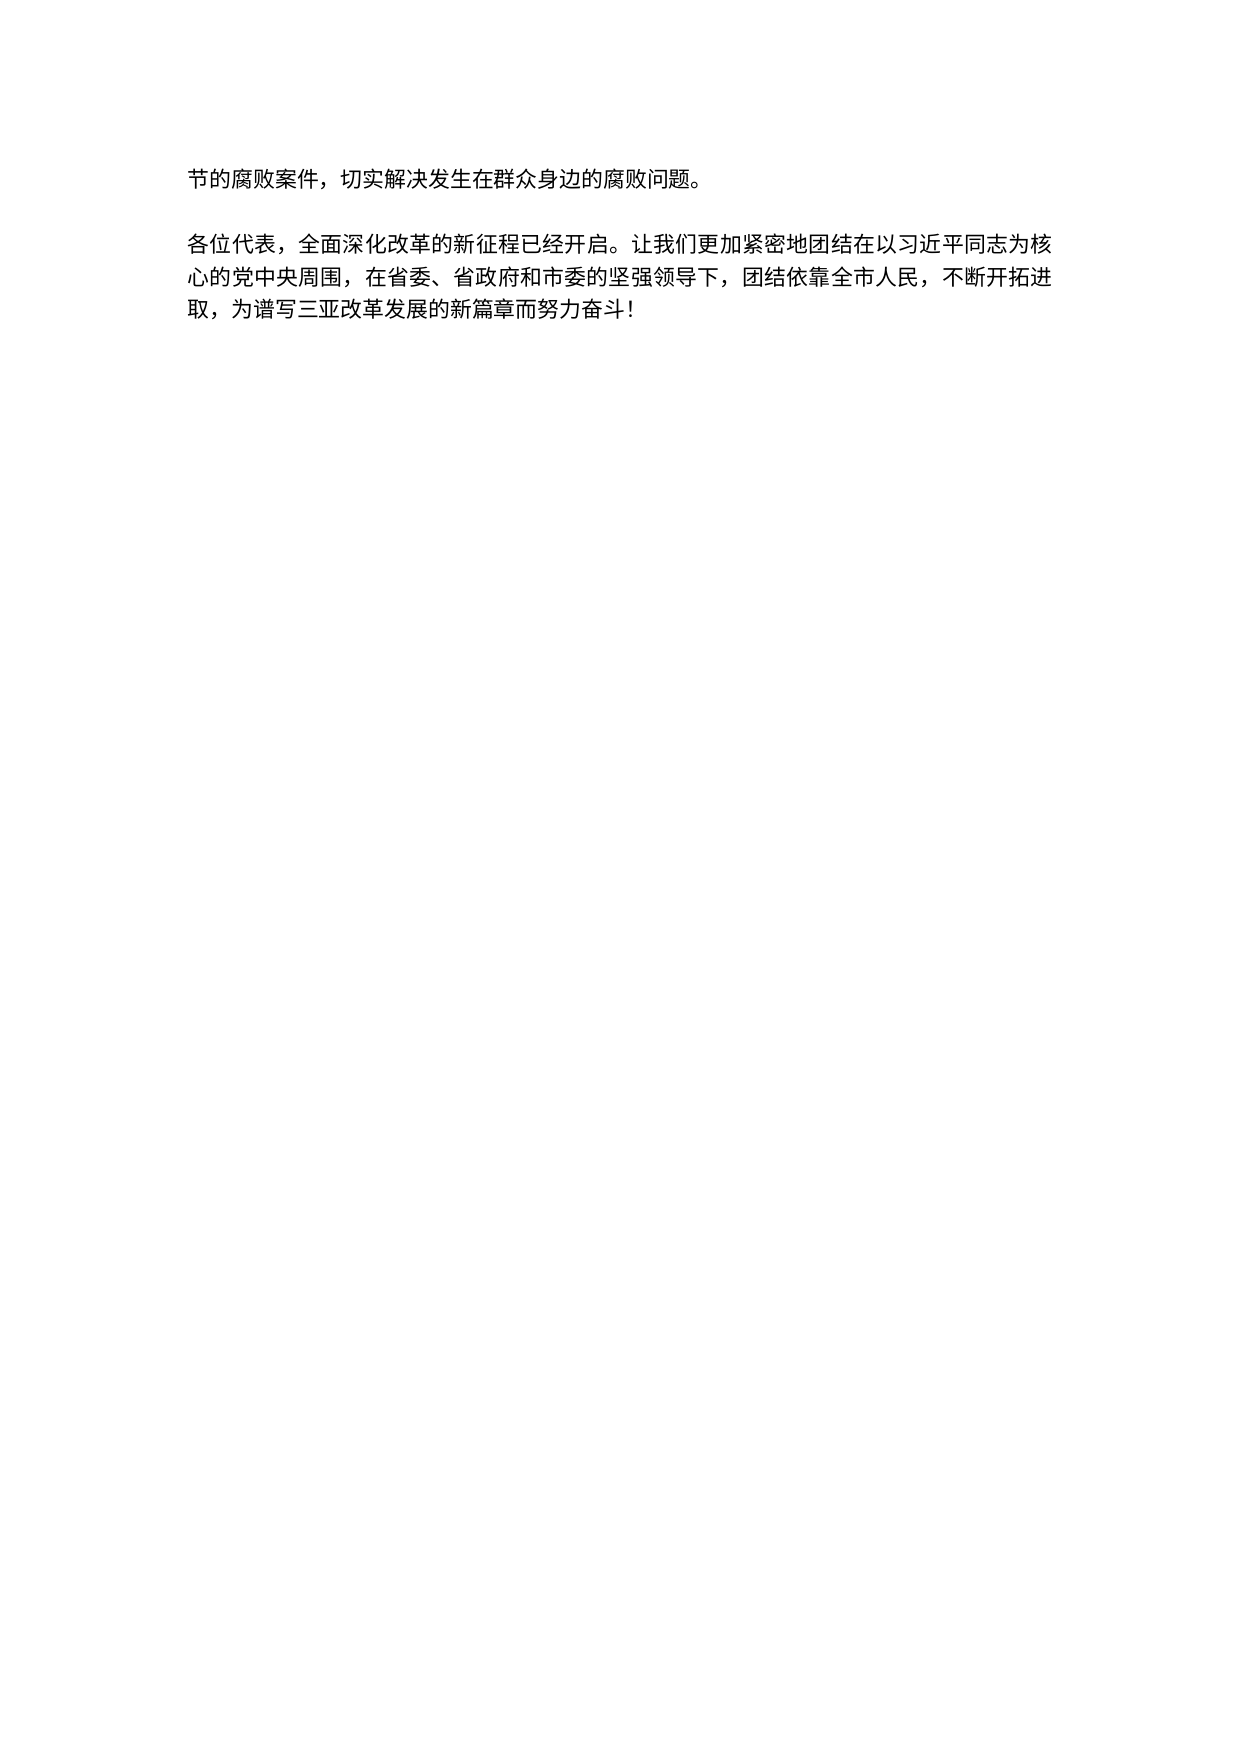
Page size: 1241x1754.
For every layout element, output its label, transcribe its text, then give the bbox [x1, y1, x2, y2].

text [187, 162, 1053, 194]
text 各位代表，全面深化改革的新征程已经开启。让我们更加紧密地团结在以习近平同志为核心的党中央周围，在省委、省政府和市委的坚强领导下，团结依靠全市人民，不断开拓进取，为谱写三亚改革发展的新篇章而努力奋斗！ [187, 227, 1053, 324]
